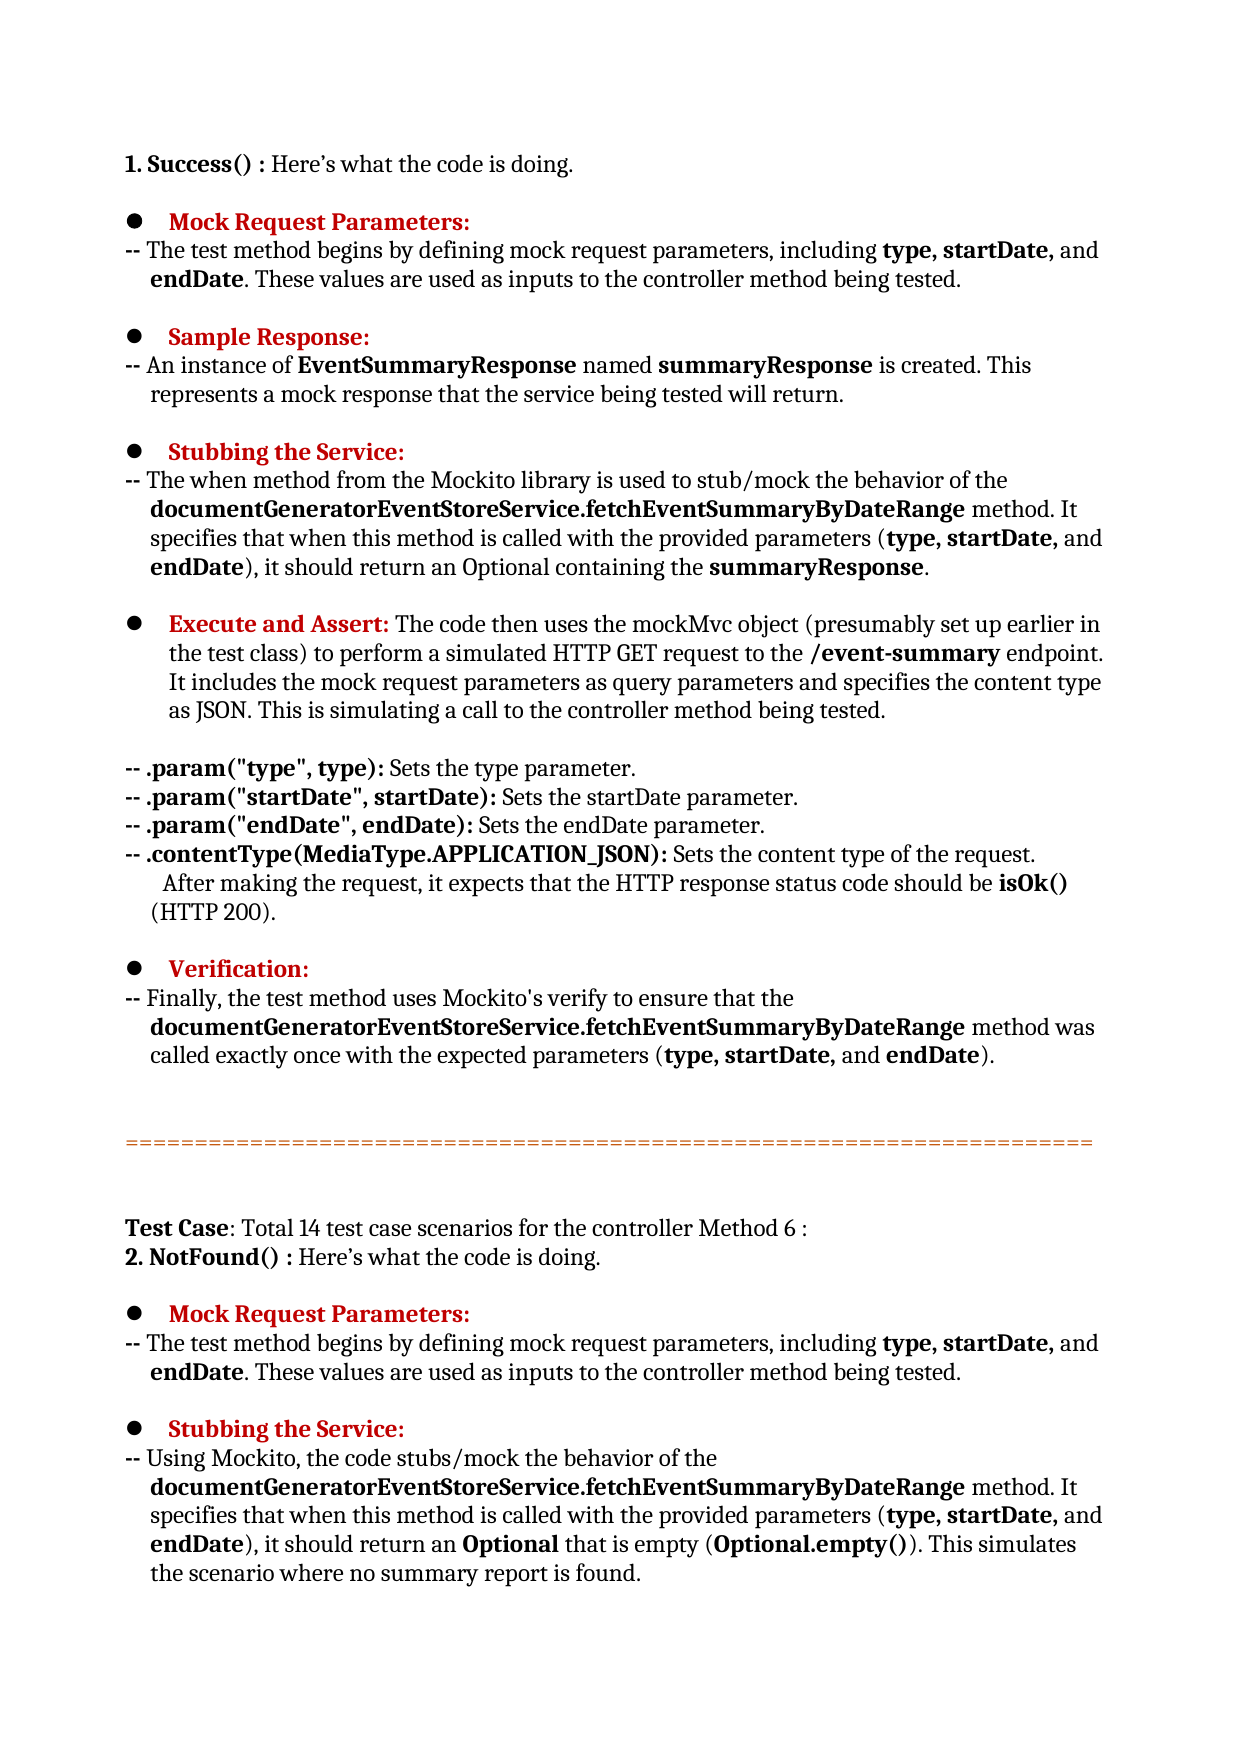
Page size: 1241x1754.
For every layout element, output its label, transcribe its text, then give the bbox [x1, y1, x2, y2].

list Mock Request Parameters: [125, 207, 1104, 236]
list -- .param("type", type): Sets the type parameter. [125, 754, 1104, 782]
list -- Finally, the test method uses Mockito's verify to ensure that the documentGeneratorEventStoreService.fetchEventSummaryByDateRange method was called exactly once with the expected parameters (type, startDate, and endDate). [125, 984, 1104, 1070]
list After making the request, it expects that the HTTP response status code should be isOk() (HTTP 200). [150, 869, 1104, 926]
list -- The test method begins by defining mock request parameters, including type, startDate, and endDate. These values are used as inputs to the controller method being tested. [125, 236, 1104, 294]
list Mock Request Parameters: [125, 1300, 1104, 1329]
list Execute and Assert: The code then uses the mockMvc object (presumably set up earlier in the test class) to perform a simulated HTTP GET request to the /event-summary endpoint. It includes the mock request parameters as query parameters and specifies the content type as JSON. This is simulating a call to the controller method being tested. [125, 610, 1104, 725]
text -- Using Mockito, the code stubs/mock the behavior of the documentGeneratorEventStoreService.fetchEventSummaryByDateRange method. It specifies that when this method is called with the provided parameters (type, startDate, and endDate), it should return an Optional that is empty (Optional.empty()). This simulates the scenario where no summary report is found. [125, 1444, 1104, 1587]
list Stubbing the Service: [125, 437, 1104, 466]
list -- The when method from the Mockito library is used to stub/mock the behavior of the documentGeneratorEventStoreService.fetchEventSummaryByDateRange method. It specifies that when this method is called with the provided parameters (type, startDate, and endDate), it should return an Optional containing the summaryResponse. [125, 466, 1104, 581]
list Stubbing the Service: [125, 1415, 1104, 1444]
list -- .param("startDate", startDate): Sets the startDate parameter. [125, 782, 1104, 811]
list NotFound() : Here’s what the code is doing. [125, 1242, 1104, 1271]
text Test Case: Total 14 test case scenarios for the controller Method 6 : [125, 1214, 1104, 1242]
list -- .contentType(MediaType.APPLICATION_JSON): Sets the content type of the request. [125, 840, 1104, 869]
list Success() : Here’s what the code is doing. [125, 150, 1104, 179]
list Verification: [125, 955, 1104, 984]
list -- The test method begins by defining mock request parameters, including type, startDate, and endDate. These values are used as inputs to the controller method being tested. [125, 1329, 1104, 1386]
list -- An instance of EventSummaryResponse named summaryResponse is created. This represents a mock response that the service being tested will return. [125, 351, 1104, 409]
list -- .param("endDate", endDate): Sets the endDate parameter. [125, 811, 1104, 840]
list ====================================================================== [125, 1127, 1104, 1156]
list Sample Response: [125, 322, 1104, 351]
